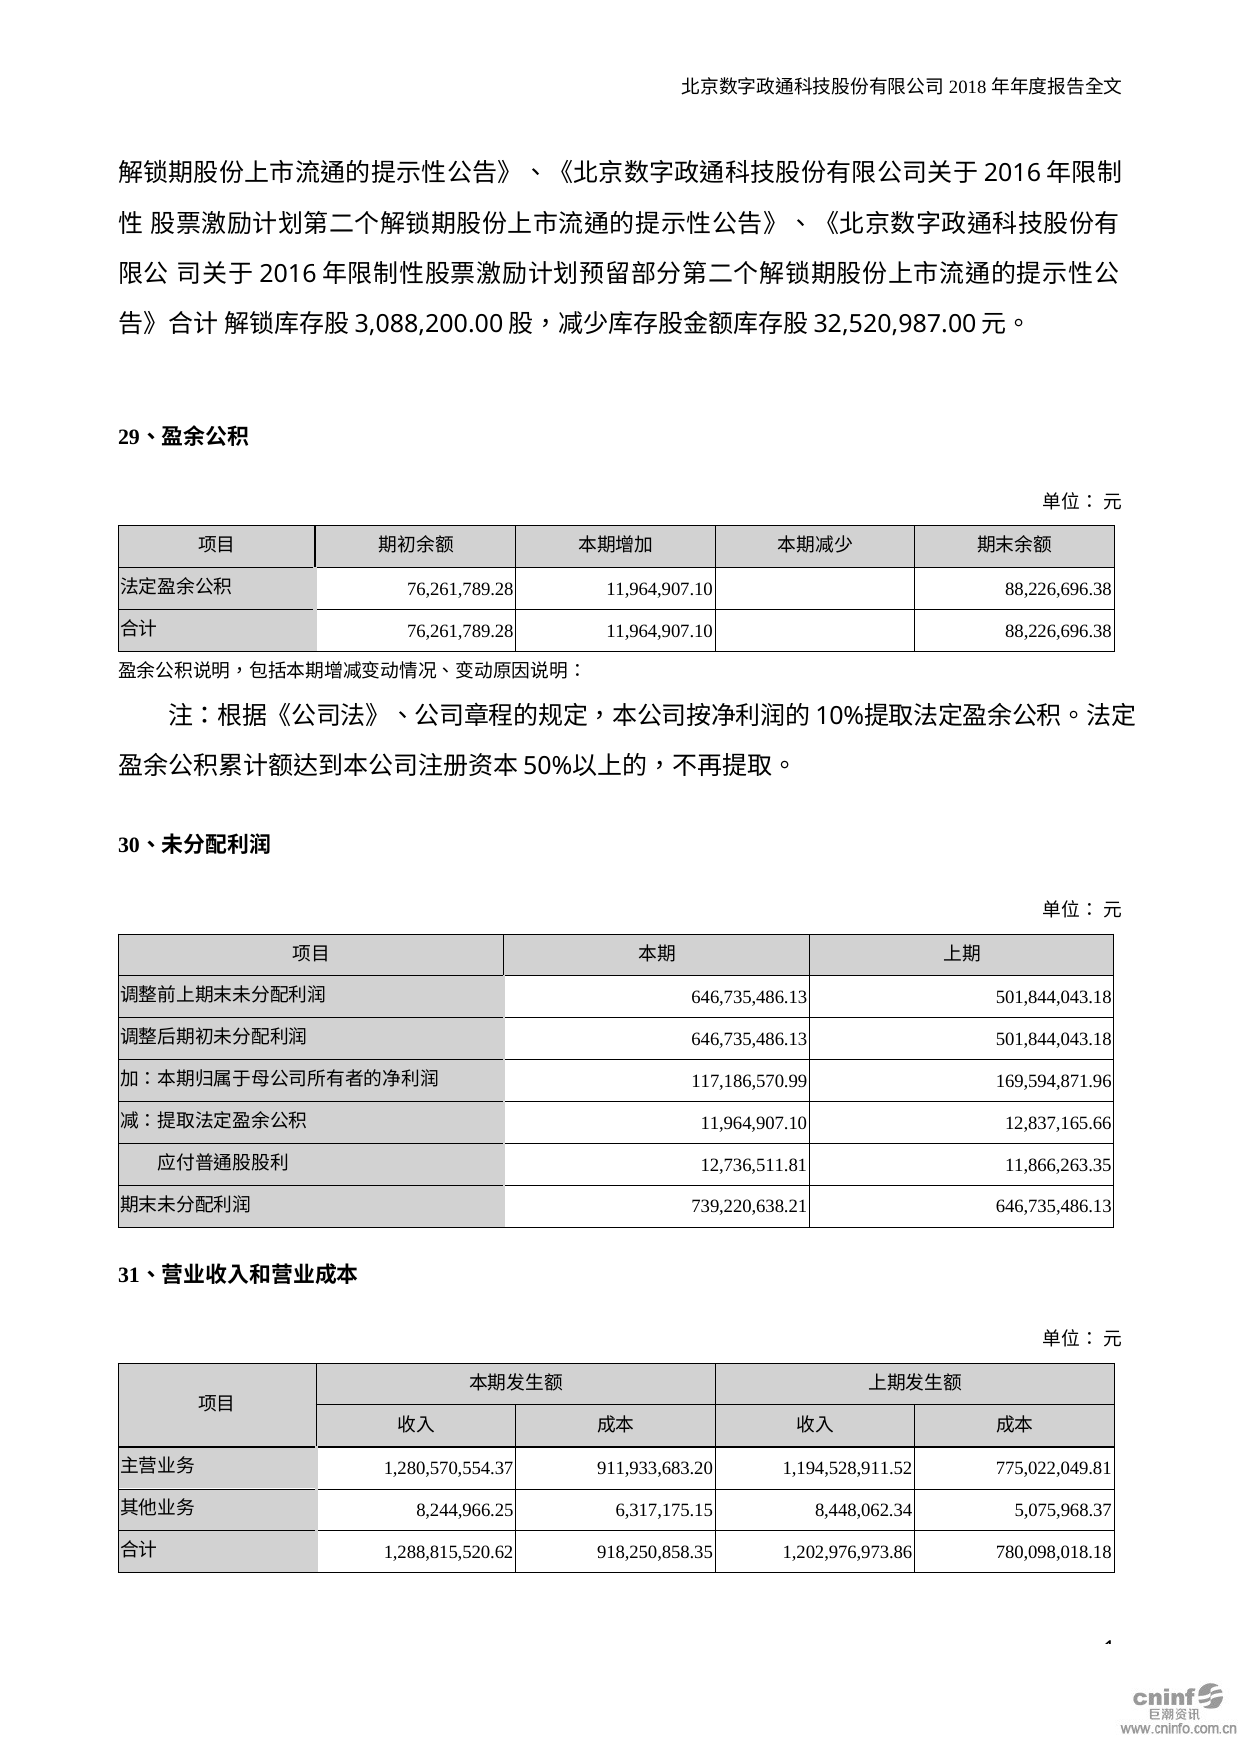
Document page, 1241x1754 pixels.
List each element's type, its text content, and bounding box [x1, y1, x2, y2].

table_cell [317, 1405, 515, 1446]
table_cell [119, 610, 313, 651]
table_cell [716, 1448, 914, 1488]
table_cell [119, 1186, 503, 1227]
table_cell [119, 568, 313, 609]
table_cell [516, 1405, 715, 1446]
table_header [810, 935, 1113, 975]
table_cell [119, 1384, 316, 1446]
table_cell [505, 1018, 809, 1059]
text 单位： 元 [102, 488, 1122, 513]
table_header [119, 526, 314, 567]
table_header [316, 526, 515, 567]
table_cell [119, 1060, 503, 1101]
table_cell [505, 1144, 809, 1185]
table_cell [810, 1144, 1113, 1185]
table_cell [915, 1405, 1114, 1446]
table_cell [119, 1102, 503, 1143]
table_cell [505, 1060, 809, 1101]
text 30、未分配利润 [118, 829, 1138, 859]
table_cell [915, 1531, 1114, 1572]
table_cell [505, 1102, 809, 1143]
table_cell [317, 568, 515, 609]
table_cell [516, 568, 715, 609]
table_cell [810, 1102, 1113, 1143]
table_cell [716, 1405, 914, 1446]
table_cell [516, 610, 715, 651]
picture [1115, 1680, 1240, 1737]
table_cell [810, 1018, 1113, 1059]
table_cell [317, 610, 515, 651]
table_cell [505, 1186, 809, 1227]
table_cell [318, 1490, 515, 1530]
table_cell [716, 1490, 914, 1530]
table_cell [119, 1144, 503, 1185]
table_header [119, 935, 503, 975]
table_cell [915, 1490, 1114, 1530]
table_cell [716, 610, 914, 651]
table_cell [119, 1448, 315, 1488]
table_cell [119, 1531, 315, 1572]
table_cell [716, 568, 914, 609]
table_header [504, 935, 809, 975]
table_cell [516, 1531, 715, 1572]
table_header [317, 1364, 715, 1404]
text 单位： 元 [102, 1326, 1122, 1351]
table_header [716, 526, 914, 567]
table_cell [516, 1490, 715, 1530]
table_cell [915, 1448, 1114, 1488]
text 31、营业收入和营业成本 [118, 1259, 1138, 1289]
text 注：根据《公司法》、公司章程的规定，本公司按净利润的10%提取法定盈余公积。法定 盈余公积累计额达到本公司注册资本50%以上的，不再提取。 [118, 698, 1138, 782]
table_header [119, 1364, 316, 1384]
text 盈余公积说明，包括本期增减变动情况、变动原因说明： [118, 657, 1138, 683]
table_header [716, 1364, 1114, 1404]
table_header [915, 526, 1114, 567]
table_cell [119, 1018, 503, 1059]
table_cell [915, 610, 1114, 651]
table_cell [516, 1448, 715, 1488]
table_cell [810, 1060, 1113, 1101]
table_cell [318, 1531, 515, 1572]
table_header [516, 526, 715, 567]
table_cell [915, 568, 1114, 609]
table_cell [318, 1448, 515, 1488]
text 单位： 元 [102, 896, 1122, 922]
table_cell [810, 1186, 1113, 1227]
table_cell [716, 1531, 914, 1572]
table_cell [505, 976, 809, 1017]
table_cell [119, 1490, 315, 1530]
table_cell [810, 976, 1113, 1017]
text 解锁期股份上市流通的提示性公告》、《北京数字政通科技股份有限公司关于2016年限制性 股票激励计划第二个解锁期股份上市流通的提示性公告》、《北京数字政通科技股份有限公 司关于2016年限制性股票激励计划预留部分第二个解锁期股份上市流通的提示性公告》合计 解锁库存股3,088,200.00股，减少库存股金额库存股32,520,987.00元。 [118, 155, 1122, 340]
text 29、盈余公积 [118, 421, 1240, 451]
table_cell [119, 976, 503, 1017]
